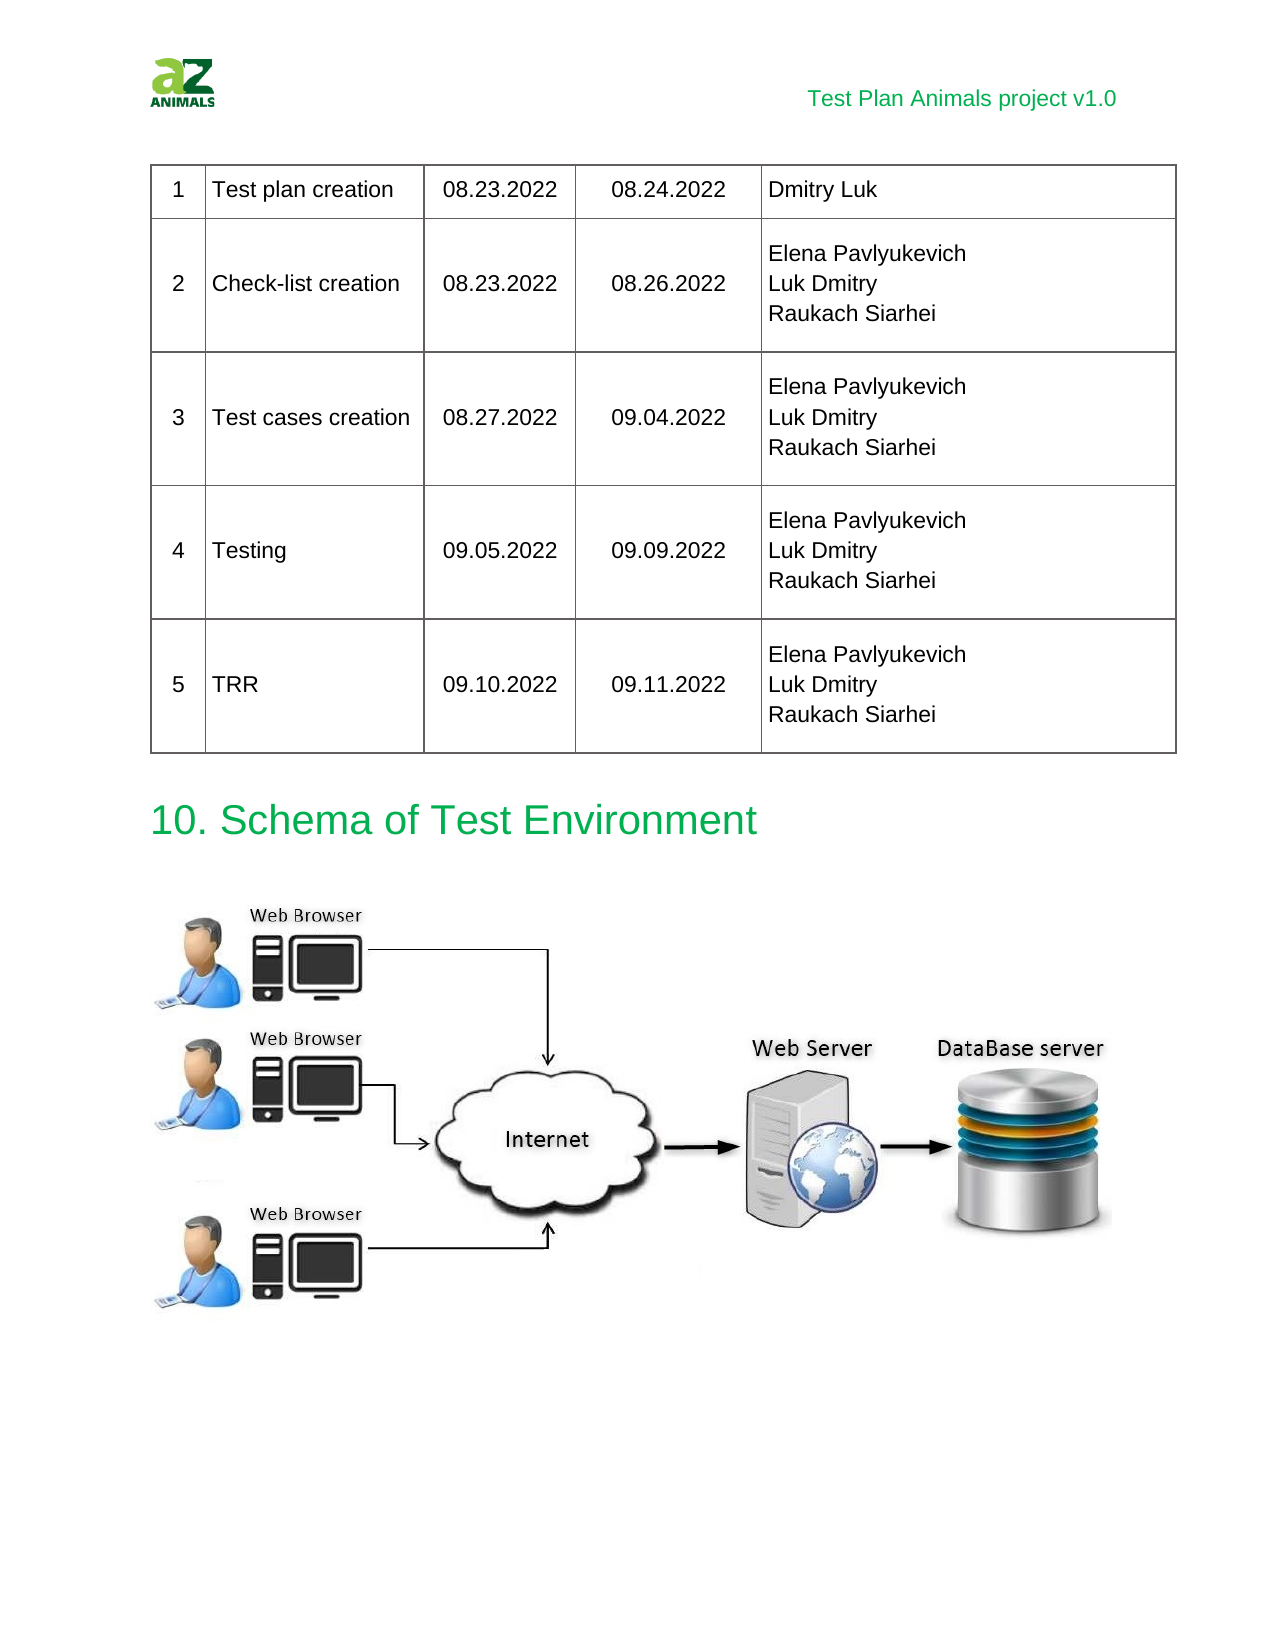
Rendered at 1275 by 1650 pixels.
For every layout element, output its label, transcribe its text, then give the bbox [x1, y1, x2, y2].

table_cell 5 [152, 620, 205, 752]
table_cell 08.26.2022 [576, 219, 761, 351]
table_cell Elena Pavlyukevich Luk Dmitry Raukach Siarhei [762, 486, 1175, 618]
table_cell Check-list creation [206, 219, 423, 351]
table_cell Elena Pavlyukevich Luk Dmitry Raukach Siarhei [762, 353, 1175, 485]
subtitle 10. Schema of Test Environment [150, 795, 1125, 843]
table_cell TRR [206, 620, 423, 752]
table_cell 08.27.2022 [425, 353, 575, 485]
picture [150, 880, 1125, 1352]
table_cell 08.23.2022 [425, 166, 575, 217]
table_cell 09.04.2022 [576, 353, 761, 485]
table_cell 09.11.2022 [576, 620, 761, 752]
table_cell 09.10.2022 [425, 620, 575, 752]
table_cell Elena Pavlyukevich Luk Dmitry Raukach Siarhei [762, 620, 1175, 752]
table_cell Test plan creation [206, 166, 423, 217]
table_cell 08.23.2022 [425, 219, 575, 351]
table_cell 09.05.2022 [425, 486, 575, 618]
table_cell 1 [152, 166, 205, 217]
table_cell 2 [152, 219, 205, 351]
table_cell Testing [206, 486, 423, 618]
table_cell Elena Pavlyukevich Luk Dmitry Raukach Siarhei [762, 219, 1175, 351]
table_cell Dmitry Luk [762, 166, 1175, 217]
table_cell 3 [152, 353, 205, 485]
table_cell 08.24.2022 [576, 166, 761, 217]
table_cell Test cases creation [206, 353, 423, 485]
picture [150, 58, 215, 107]
table_cell 4 [152, 486, 205, 618]
table_cell 09.09.2022 [576, 486, 761, 618]
